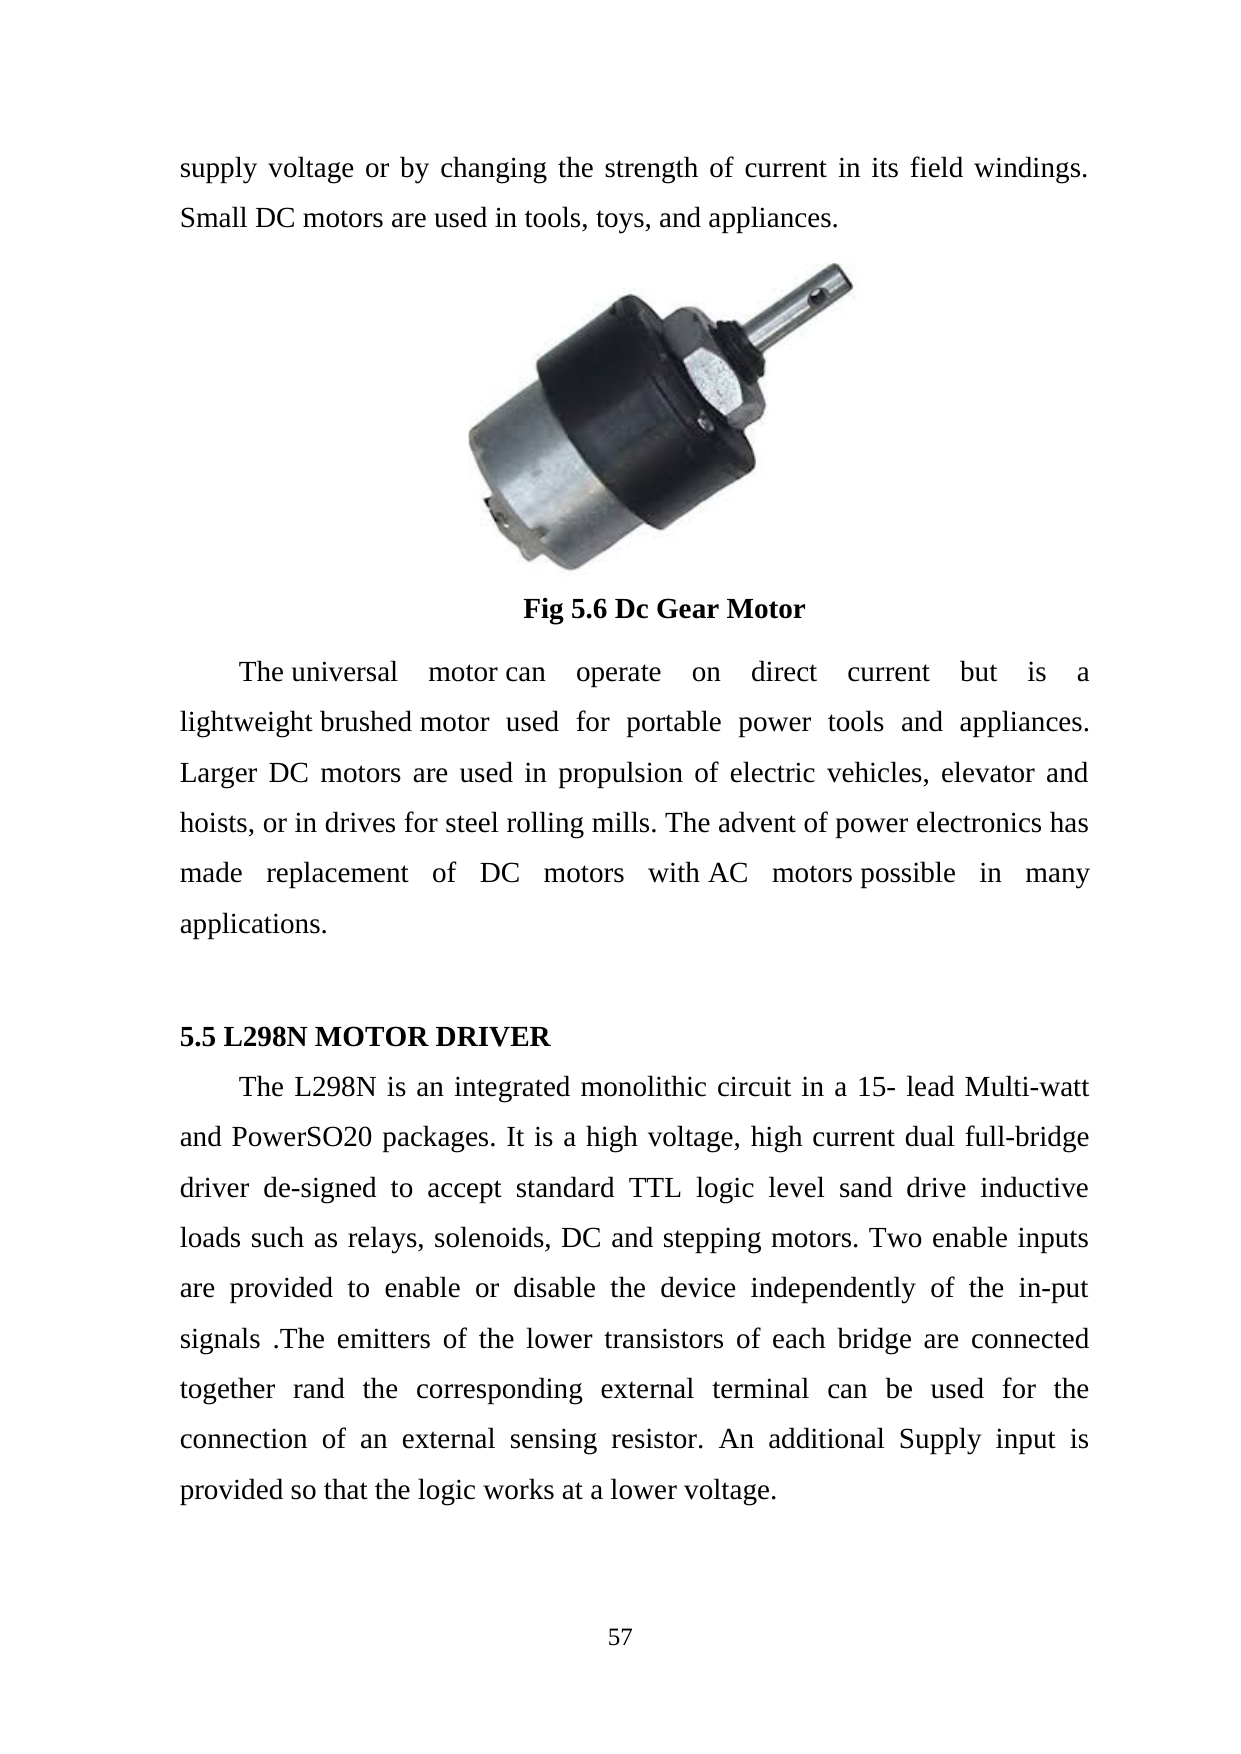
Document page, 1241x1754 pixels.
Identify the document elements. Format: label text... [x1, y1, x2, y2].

text The L298N is an integrated monolithic circuit in a 15- lead Multi-watt and PowerSO20 packages. It is a high voltage, high current dual full-bridge driver de-signed to accept standard TTL logic level sand drive inductive loads such as relays, solenoids, DC and stepping motors. Two enable inputs are provided to enable or disable the device independently of the in-put signals .The emitters of the lower transistors of each bridge are connected together rand the corresponding external terminal can be used for the connection of an external sensing resistor. An additional Supply input is provided so that the logic works at a lower voltage. [179, 1386, 1090, 1505]
text 5.5 L298N MOTOR DRIVER [179, 1019, 1090, 1052]
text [179, 150, 1090, 234]
text The universal motor can operate on direct current but is a lightweight brushed motor used for portable power tools and appliances. Larger DC motors are used in propulsion of electric vehicles, elevator and hoists, or in drives for steel rolling mills. The advent of power electronics has made replacement of DC motors with AC motors possible in many applications. [179, 654, 1090, 939]
text The L298N is an integrated monolithic circuit in a 15- lead Multi-watt and PowerSO20 packages. It is a high voltage, high current dual full-bridge driver de-signed to accept standard TTL logic level sand drive inductive loads such as relays, solenoids, DC and stepping motors. Two enable inputs are provided to enable or disable the device independently of the in-put signals .The emitters of the lower transistors of each bridge are connected together rand the corresponding external terminal can be used for the connection of an external sensing resistor. An additional Supply input is provided so that the logic works at a lower voltage. [179, 1069, 1090, 1385]
text Fig 5.6 Dc Gear Motor [179, 591, 1090, 625]
picture [468, 263, 861, 578]
